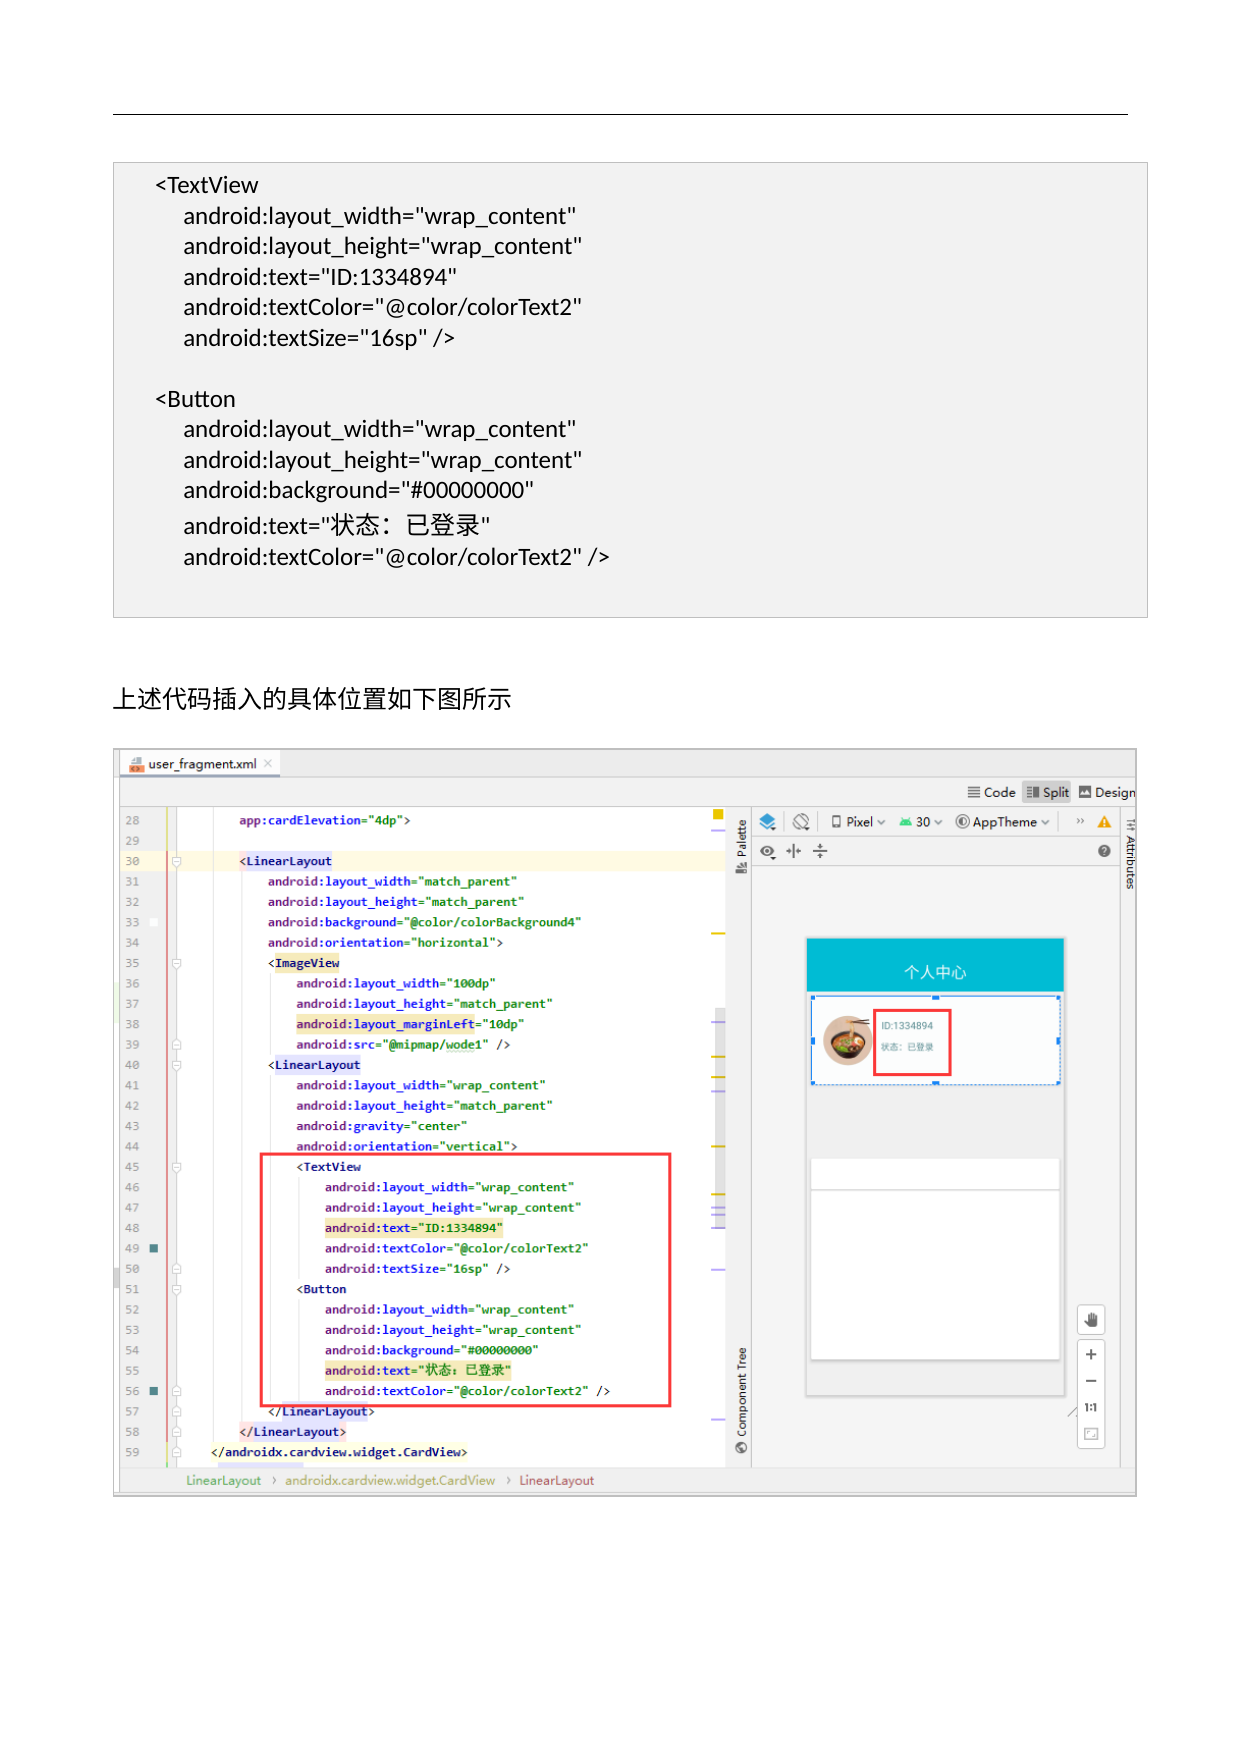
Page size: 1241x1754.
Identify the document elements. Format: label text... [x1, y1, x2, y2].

picture [114, 750, 1135, 1495]
text 上述代码插入的具体位置如下图所示 [112, 665, 1128, 730]
